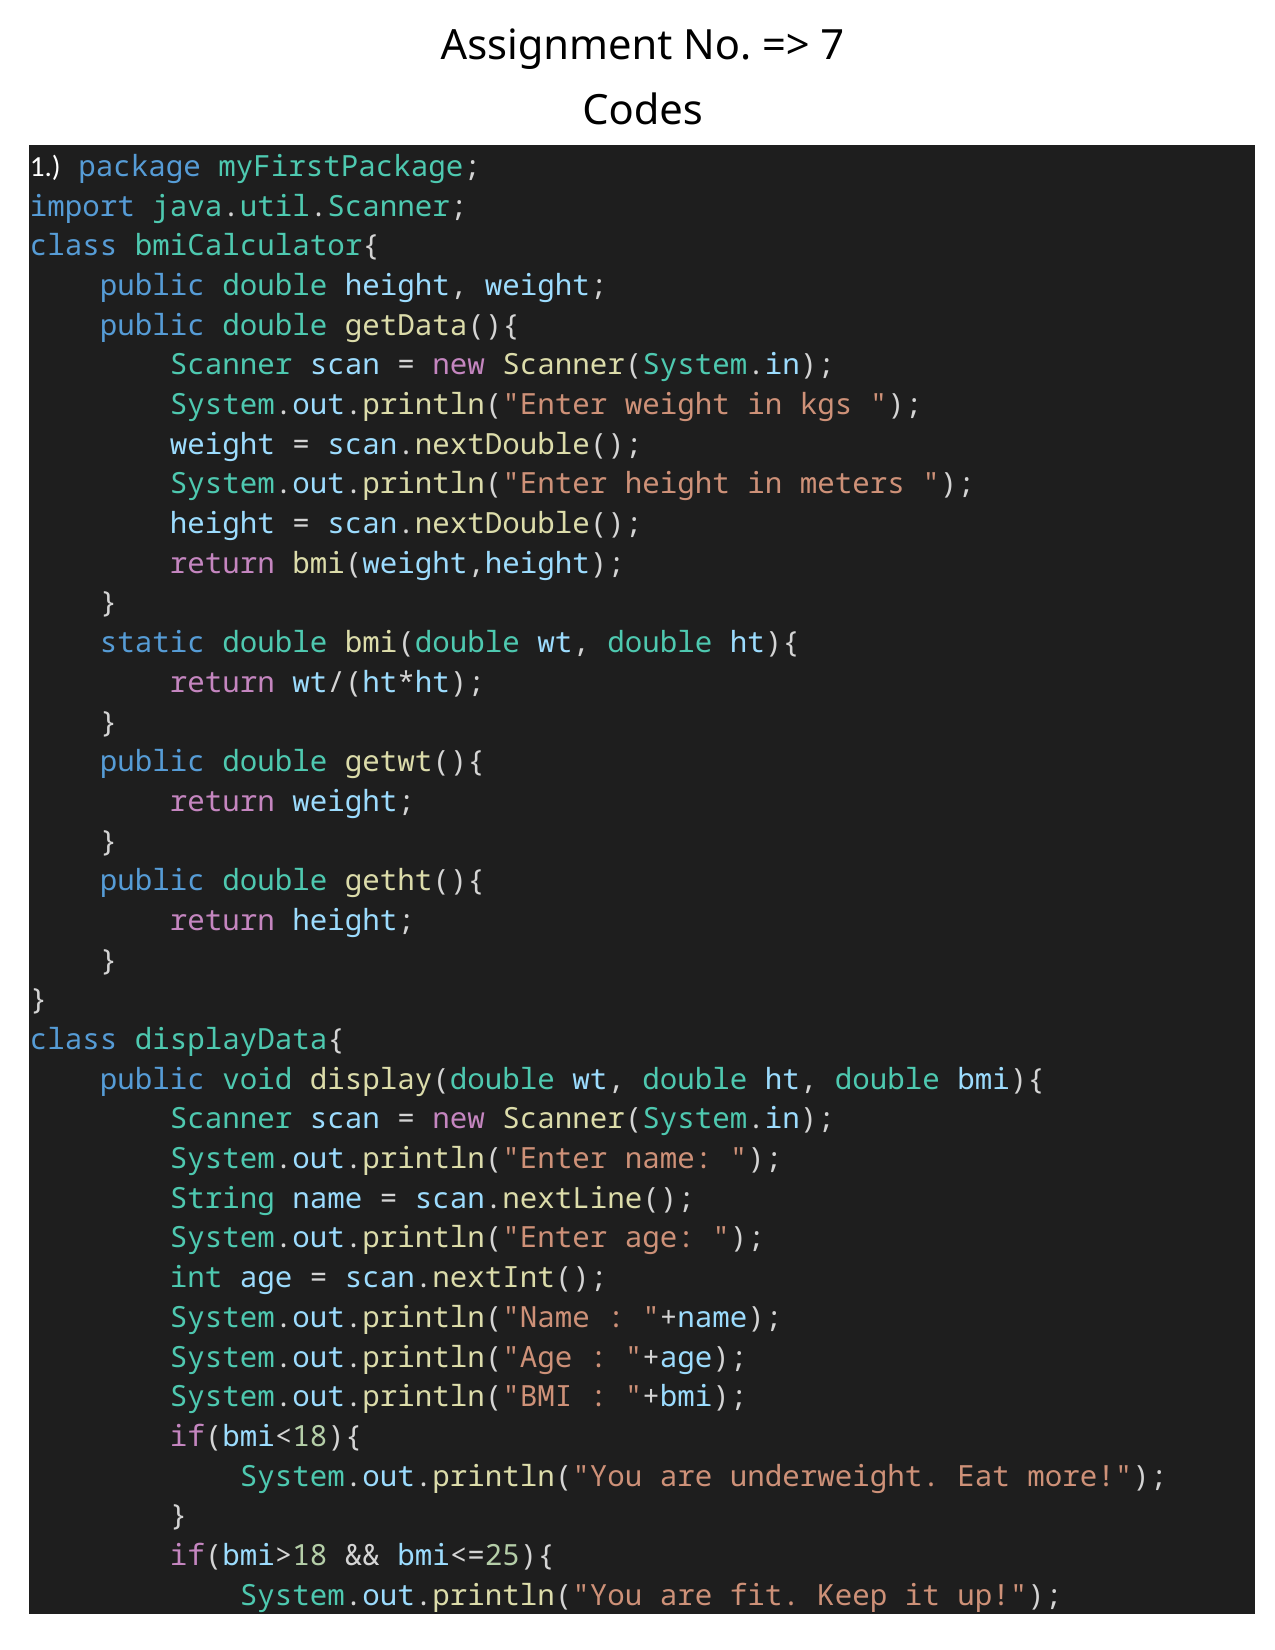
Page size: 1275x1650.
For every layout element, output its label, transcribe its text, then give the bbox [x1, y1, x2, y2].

text } [29, 979, 1255, 1018]
text System.out.println("Enter name: "); [29, 1137, 1255, 1177]
text return wt/(ht*ht); [29, 661, 1255, 701]
text } [29, 820, 1255, 859]
text return bmi(weight,height); [29, 542, 1255, 582]
text 1.) package myFirstPackage; [29, 145, 1255, 185]
text if(bmi<18){ [29, 1415, 1255, 1455]
text System.out.println("You are fit. Keep it up!"); [29, 1574, 1255, 1614]
text System.out.println("You are underweight. Eat more!"); [29, 1455, 1255, 1494]
text class displayData{ [29, 1018, 1255, 1058]
text } [29, 939, 1255, 979]
text System.out.println("Enter age: "); [29, 1217, 1255, 1256]
text } [29, 701, 1255, 741]
text return height; [29, 899, 1255, 939]
text System.out.println("Enter weight in kgs "); [29, 383, 1255, 423]
text weight = scan.nextDouble(); [29, 423, 1255, 463]
text public double getData(){ [29, 304, 1255, 344]
text Scanner scan = new Scanner(System.in); [29, 1098, 1255, 1137]
text int age = scan.nextInt(); [29, 1256, 1255, 1296]
text } [29, 582, 1255, 621]
text class bmiCalculator{ [29, 224, 1255, 264]
text System.out.println("Name : "+name); [29, 1296, 1255, 1336]
text public void display(double wt, double ht, double bmi){ [29, 1058, 1255, 1098]
text return weight; [29, 780, 1255, 820]
text } [29, 1494, 1255, 1534]
text Assignment No. => 7 [29, 15, 1255, 72]
text import java.util.Scanner; [29, 185, 1255, 224]
text public double getht(){ [29, 859, 1255, 899]
text if(bmi>18 && bmi<=25){ [29, 1534, 1255, 1574]
text height = scan.nextDouble(); [29, 502, 1255, 542]
text System.out.println("Age : "+age); [29, 1336, 1255, 1376]
text System.out.println("BMI : "+bmi); [29, 1376, 1255, 1415]
text public double height, weight; [29, 264, 1255, 304]
text Scanner scan = new Scanner(System.in); [29, 344, 1255, 383]
text Codes [29, 80, 1255, 137]
text public double getwt(){ [29, 741, 1255, 780]
text static double bmi(double wt, double ht){ [29, 621, 1255, 661]
text String name = scan.nextLine(); [29, 1177, 1255, 1217]
text System.out.println("Enter height in meters "); [29, 463, 1255, 502]
